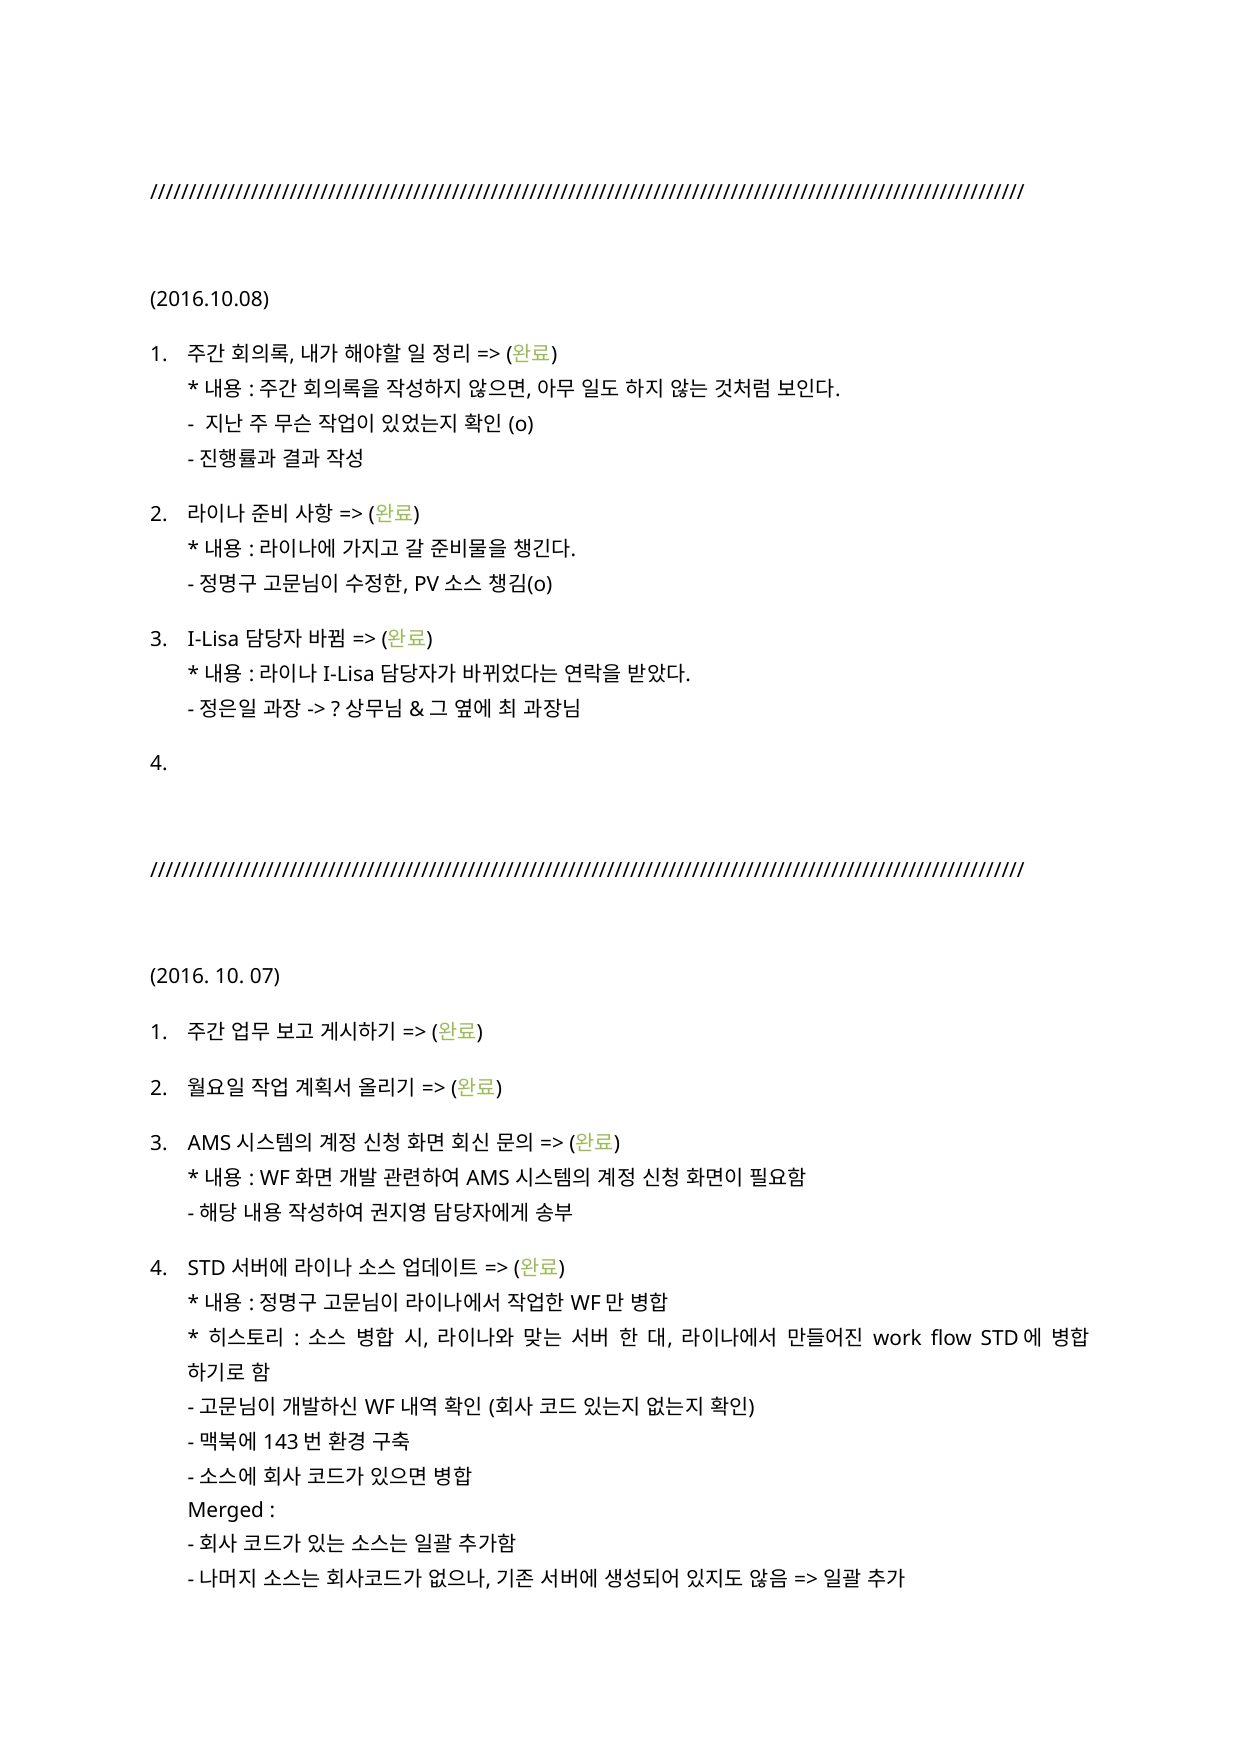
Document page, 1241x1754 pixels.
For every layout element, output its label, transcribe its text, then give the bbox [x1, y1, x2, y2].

list I-Lisa 담당자 바뀜 => (완료) * 내용 : 라이나 I-Lisa 담당자가 바뀌었다는 연락을 받았다. - 정은일 과장 -> ? 상무님 & 그 옆에 최 과장님 [150, 623, 1090, 723]
list 주간 회의록, 내가 해야할 일 정리 => (완료) * 내용 : 주간 회의록을 작성하지 않으면, 아무 일도 하지 않는 것처럼 보인다. - 지난 주 무슨 작업이 있었는지 확인 (o) - 진행률과 결과 작성 [150, 337, 1090, 472]
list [150, 1252, 1090, 1593]
text ///////////////////////////////////////////////////////////////////////////////////////////////////////////////// [150, 855, 1090, 883]
list AMS 시스템의 계정 신청 화면 회신 문의 => (완료) * 내용 : WF 화면 개발 관련하여 AMS 시스템의 계정 신청 화면이 필요함 - 해당 내용 작성하여 권지영 담당자에게 송부 [150, 1126, 1090, 1226]
text (2016. 10. 07) [150, 962, 1090, 990]
list 월요일 작업 계획서 올리기 => (완료) [150, 1071, 1090, 1101]
list 라이나 준비 사항 => (완료) * 내용 : 라이나에 가지고 갈 준비물을 챙긴다. - 정명구 고문님이 수정한, PV 소스 챙김(o) [150, 497, 1090, 597]
text (2016.10.08) [150, 284, 1090, 312]
list 주간 업무 보고 게시하기 => (완료) [150, 1015, 1090, 1045]
text ///////////////////////////////////////////////////////////////////////////////////////////////////////////////// [150, 177, 1090, 206]
